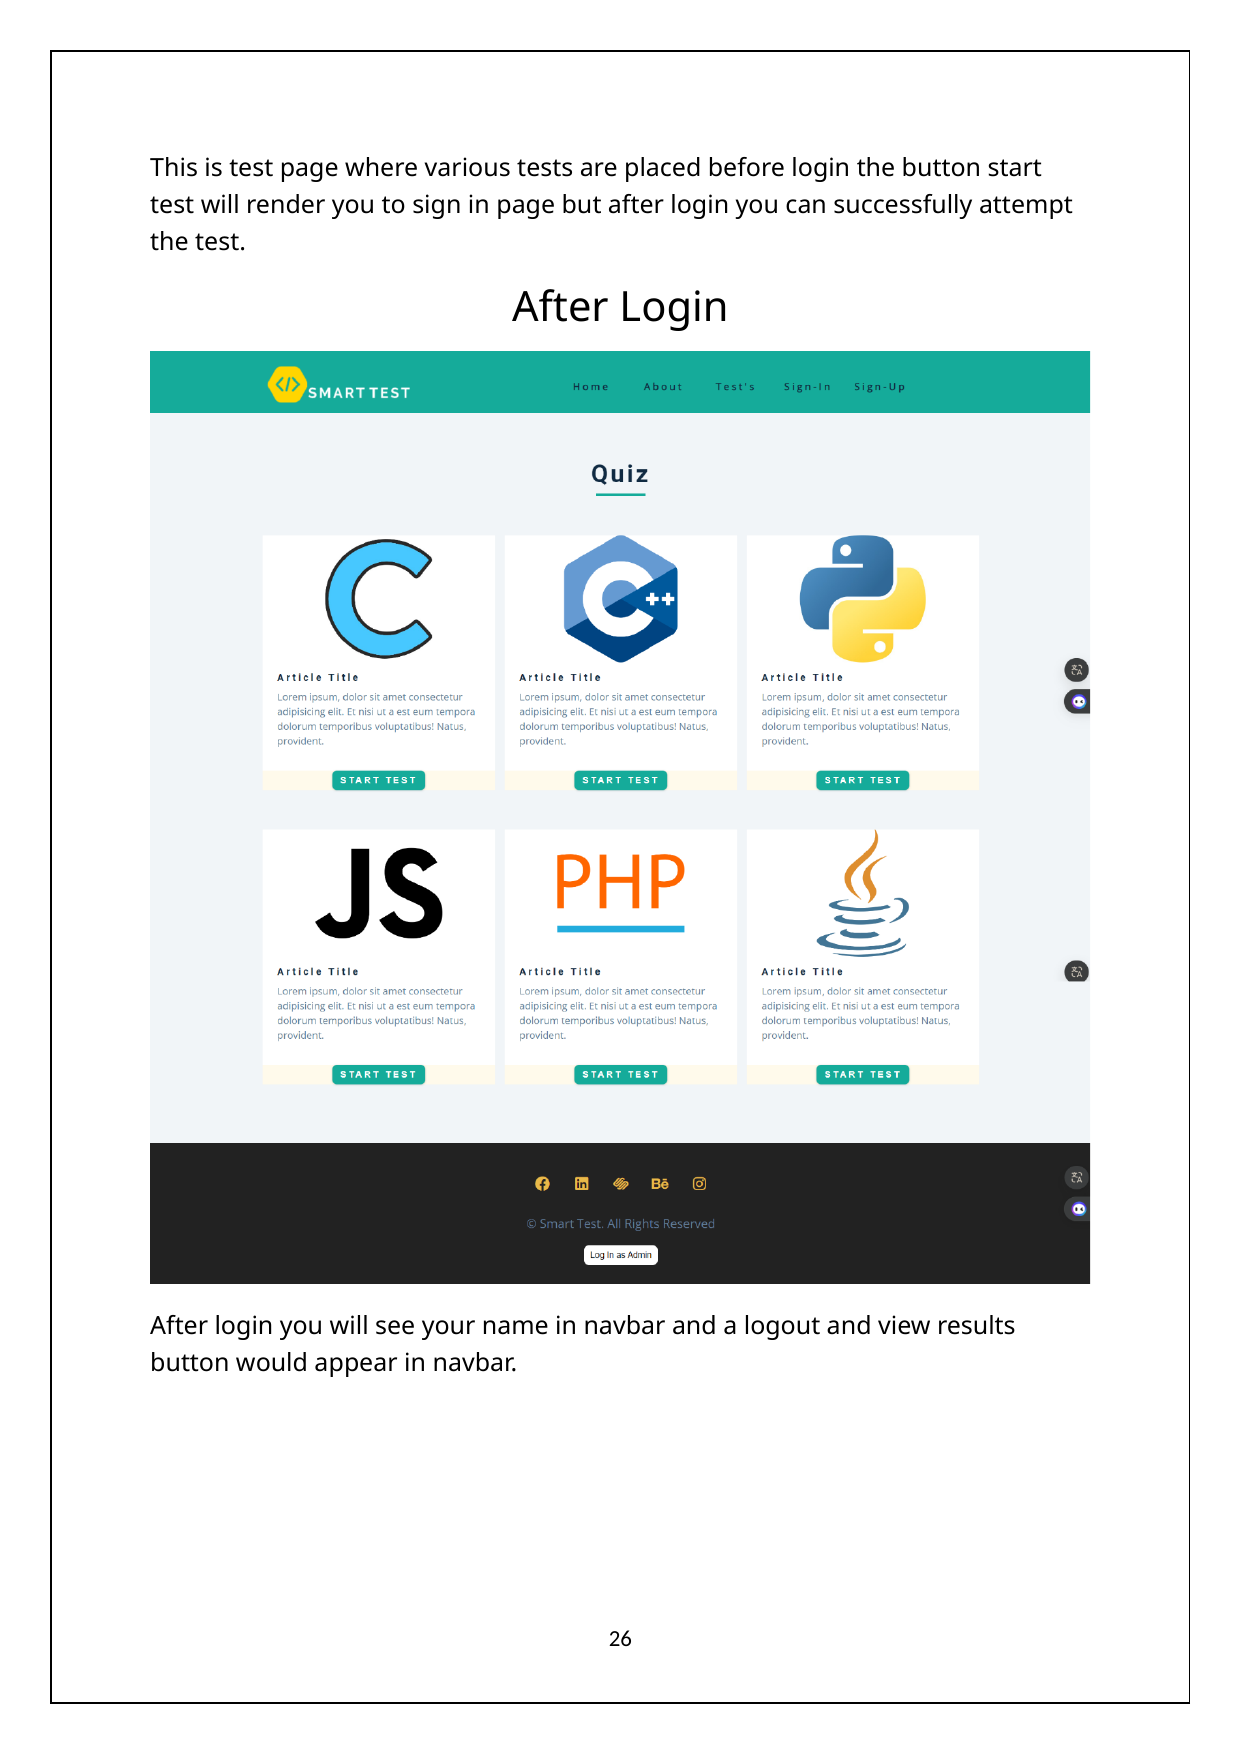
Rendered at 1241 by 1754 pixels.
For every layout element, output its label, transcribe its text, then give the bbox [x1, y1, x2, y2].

text After login you will see your name in navbar and a logout and view results button would appear in navbar. [150, 1284, 1090, 1378]
text After Login [150, 277, 1090, 334]
picture [150, 351, 1091, 1284]
text This is test page where various tests are placed before login the button start test will render you to sign in page but after login you can successfully attempt the test. [150, 150, 1090, 258]
